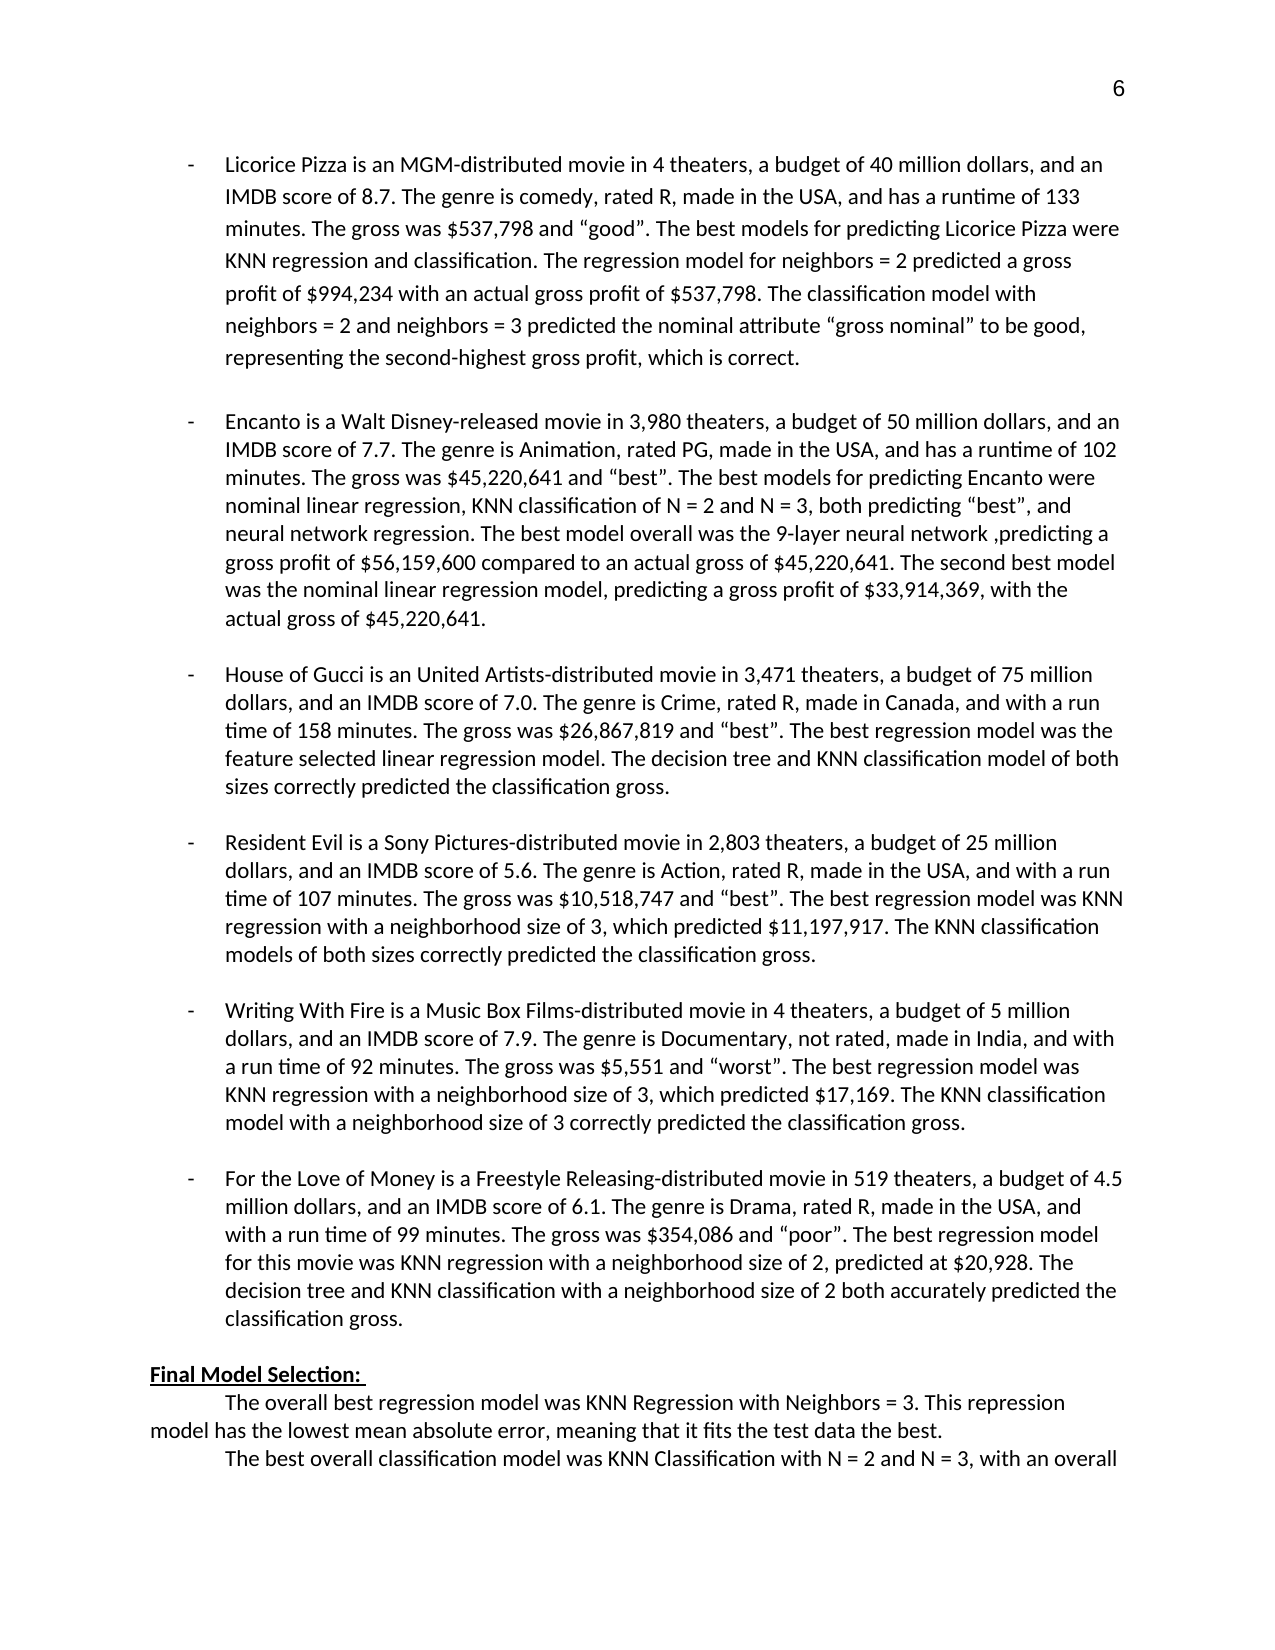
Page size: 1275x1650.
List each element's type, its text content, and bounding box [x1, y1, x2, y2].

list For the Love of Money is a Freestyle Releasing-distributed movie in 519 theaters, a budget of 4.5 million dollars, and an IMDB score of 6.1. The genre is Drama, rated R, made in the USA, and with a run time of 99 minutes. The gross was $354,086 and “poor”. The best regression model for this movie was KNN regression with a neighborhood size of 2, predicted at $20,928. The decision tree and KNN classification with a neighborhood size of 2 both accurately predicted the classification gross. [187, 1164, 1125, 1332]
text Final Model Selection: [150, 1360, 1125, 1388]
list Licorice Pizza is an MGM-distributed movie in 4 theaters, a budget of 40 million dollars, and an IMDB score of 8.7. The genre is comedy, rated R, made in the USA, and has a runtime of 133 minutes. The gross was $537,798 and “good”. The best models for predicting Licorice Pizza were KNN regression and classification. The regression model for neighbors = 2 predicted a gross profit of $994,234 with an actual gross profit of $537,798. The classification model with neighbors = 2 and neighbors = 3 predicted the nominal attribute “gross nominal” to be good, representing the second-highest gross profit, which is correct. [187, 150, 1125, 371]
list Resident Evil is a Sony Pictures-distributed movie in 2,803 theaters, a budget of 25 million dollars, and an IMDB score of 5.6. The genre is Action, rated R, made in the USA, and with a run time of 107 minutes. The gross was $10,518,747 and “best”. The best regression model was KNN regression with a neighborhood size of 3, which predicted $11,197,917. The KNN classification models of both sizes correctly predicted the classification gross. [187, 828, 1125, 968]
list Writing With Fire is a Music Box Films-distributed movie in 4 theaters, a budget of 5 million dollars, and an IMDB score of 7.9. The genre is Documentary, not rated, made in India, and with a run time of 92 minutes. The gross was $5,551 and “worst”. The best regression model was KNN regression with a neighborhood size of 3, which predicted $17,169. The KNN classification model with a neighborhood size of 3 correctly predicted the classification gross. [187, 996, 1125, 1136]
list House of Gucci is an United Artists-distributed movie in 3,471 theaters, a budget of 75 million dollars, and an IMDB score of 7.0. The genre is Crime, rated R, made in Canada, and with a run time of 158 minutes. The gross was $26,867,819 and “best”. The best regression model was the feature selected linear regression model. The decision tree and KNN classification model of both sizes correctly predicted the classification gross. [187, 660, 1125, 800]
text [150, 1444, 1125, 1472]
list Encanto is a Walt Disney-released movie in 3,980 theaters, a budget of 50 million dollars, and an IMDB score of 7.7. The genre is Animation, rated PG, made in the USA, and has a runtime of 102 minutes. The gross was $45,220,641 and “best”. The best models for predicting Encanto were nominal linear regression, KNN classification of N = 2 and N = 3, both predicting “best”, and neural network regression. The best model overall was the 9-layer neural network ,predicting a gross profit of $56,159,600 compared to an actual gross of $45,220,641. The second best model was the nominal linear regression model, predicting a gross profit of $33,914,369, with the actual gross of $45,220,641. [187, 407, 1125, 632]
text The overall best regression model was KNN Regression with Neighbors = 3. This repression model has the lowest mean absolute error, meaning that it fits the test data the best. [150, 1388, 1125, 1444]
